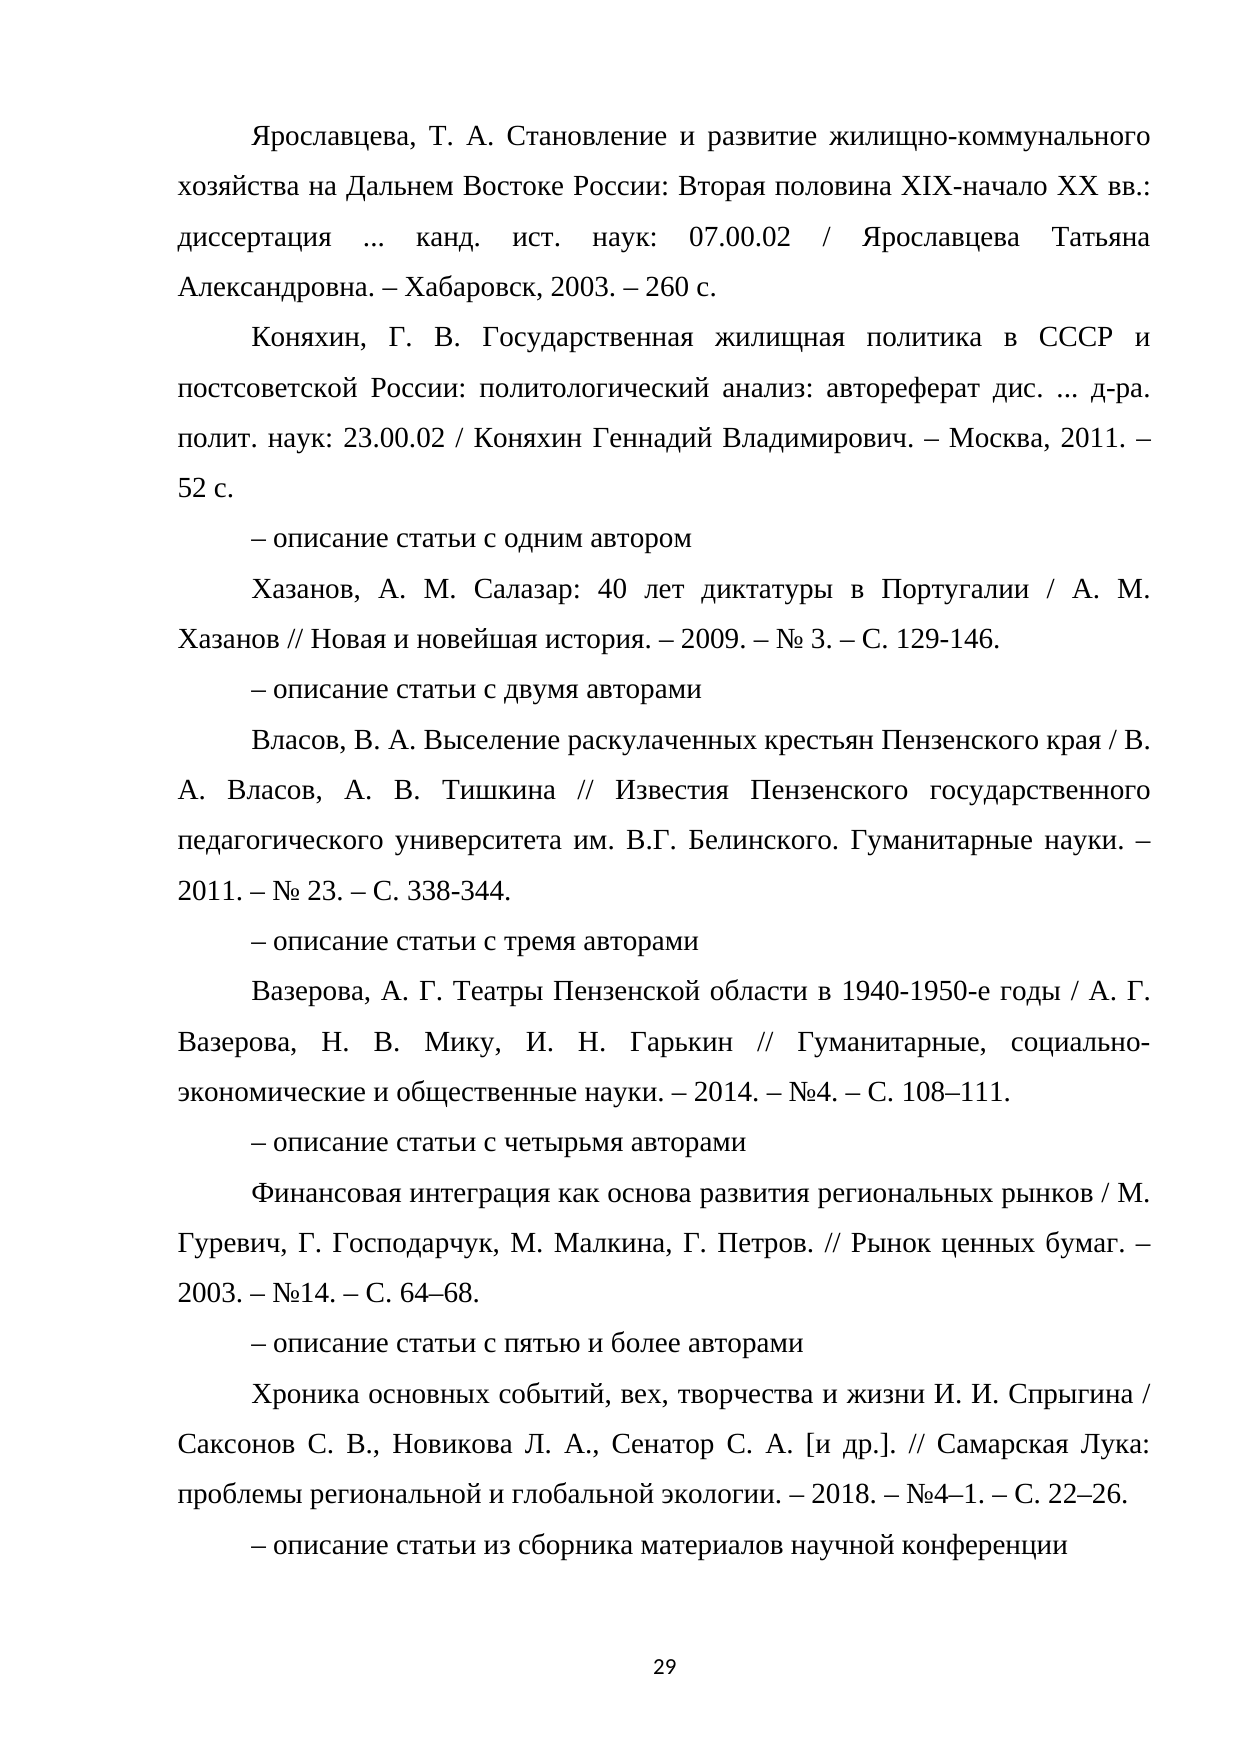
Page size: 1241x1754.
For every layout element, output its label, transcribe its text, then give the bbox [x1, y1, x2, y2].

text Ярославцева, Т. А. Становление и развитие жилищно-коммунального хозяйства на Дальнем Востоке России: Вторая половина XIX-начало XX вв.: диссертация ... канд. ист. наук: 07.00.02 / Ярославцева Татьяна Александровна. – Хабаровск, 2003. – 260 с. [177, 118, 1152, 303]
text Вазерова, А. Г. Театры Пензенской области в 1940-1950-е годы / А. Г. Вазерова, Н. В. Мику, И. Н. Гарькин // Гуманитарные, социально-экономические и общественные науки. – 2014. – №4. – С. 108–111. [177, 973, 1152, 1108]
text – описание статьи с четырьмя авторами [177, 1124, 1152, 1158]
text Хроника основных событий, вех, творчества и жизни И. И. Спрыгина / Саксонов С. В., Новикова Л. А., Сенатор С. А. [и др.]. // Самарская Лука: проблемы региональной и глобальной экологии. – 2018. – №4–1. – С. 22–26. [177, 1376, 1152, 1510]
text – описание статьи из сборника материалов научной конференции [177, 1527, 1152, 1560]
text – описание статьи с одним автором [177, 521, 1152, 554]
text Коняхин, Г. В. Государственная жилищная политика в СССР и постсоветской России: политологический анализ: автореферат дис. ... д-ра. полит. наук: 23.00.02 / Коняхин Геннадий Владимирович. – Москва, 2011. – 52 с. [177, 319, 1152, 504]
text – описание статьи с тремя авторами [177, 923, 1152, 957]
text Финансовая интеграция как основа развития региональных рынков / М. Гуревич, Г. Господарчук, М. Малкина, Г. Петров. // Рынок ценных бумаг. – 2003. – №14. – С. 64–68. [177, 1175, 1152, 1309]
text – описание статьи с пятью и более авторами [177, 1326, 1152, 1359]
text Власов, В. А. Выселение раскулаченных крестьян Пензенского края / В. А. Власов, А. В. Тишкина // Известия Пензенского государственного педагогического университета им. В.Г. Белинского. Гуманитарные науки. – 2011. – № 23. – С. 338-344. [177, 722, 1152, 906]
text – описание статьи с двумя авторами [177, 672, 1152, 705]
text Хазанов, А. М. Салазар: 40 лет диктатуры в Португалии / А. М. Хазанов // Новая и новейшая история. – 2009. – № 3. – С. 129-146. [177, 571, 1152, 655]
